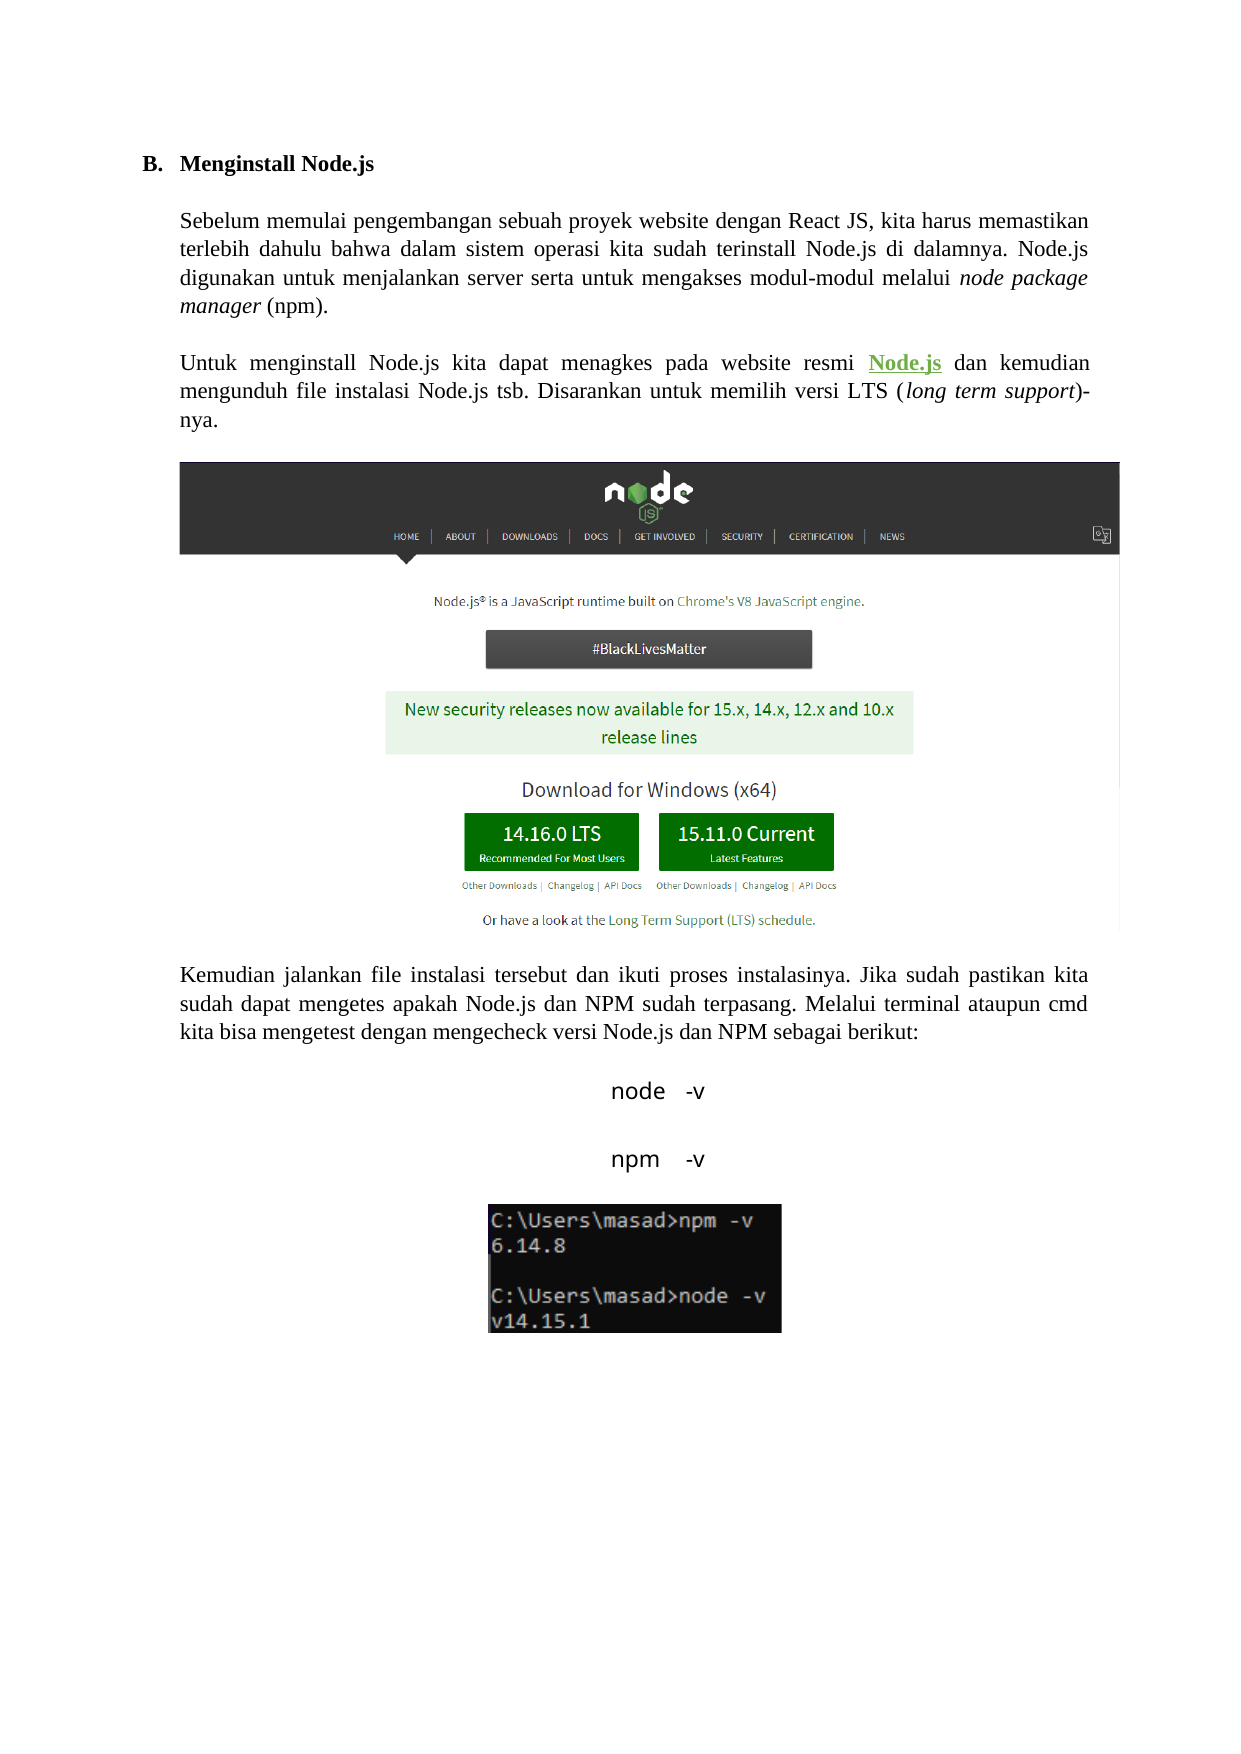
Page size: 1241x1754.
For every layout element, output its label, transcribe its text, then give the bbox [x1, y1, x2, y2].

picture [488, 1204, 782, 1333]
list Kemudian jalankan file instalasi tersebut dan ikuti proses instalasinya. Jika sudah pastikan kita sudah dapat mengetes apakah Node.js dan NPM sudah terpasang. Melalui terminal ataupun cmd kita bisa mengetest dengan mengecheck versi Node.js dan NPM sebagai berikut: [179, 961, 1090, 1044]
list Menginstall Node.js [142, 150, 1090, 176]
list node -v [225, 1075, 1090, 1106]
list Untuk menginstall Node.js kita dapat menagkes pada website resmi Node.js dan kemudian mengunduh file instalasi Node.js tsb. Disarankan untuk memilih versi LTS (long term support)-nya. [179, 349, 1090, 432]
list npm -v [225, 1143, 1090, 1174]
picture [179, 462, 1120, 931]
list Sebelum memulai pengembangan sebuah proyek website dengan React JS, kita harus memastikan terlebih dahulu bahwa dalam sistem operasi kita sudah terinstall Node.js di dalamnya. Node.js digunakan untuk menjalankan server serta untuk mengakses modul-modul melalui node package manager (npm). [179, 207, 1090, 318]
